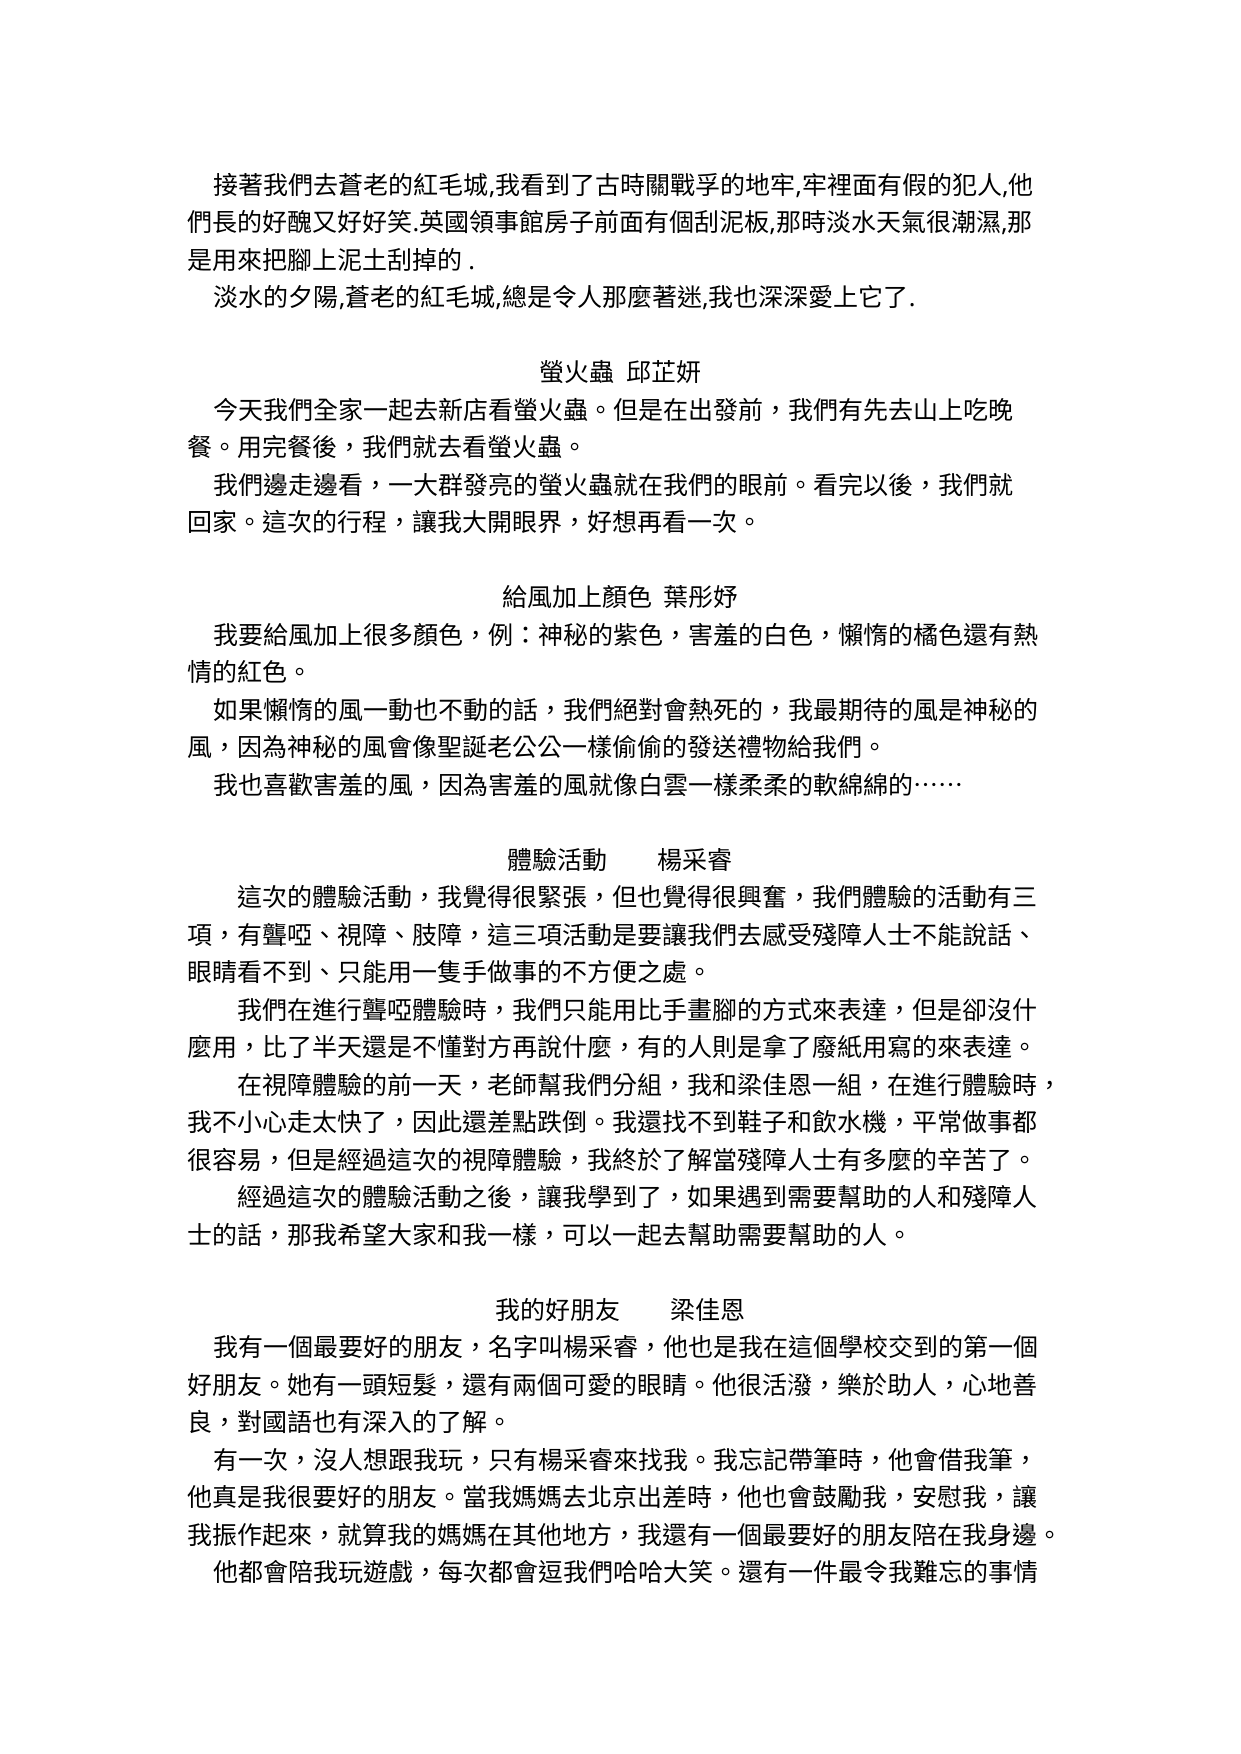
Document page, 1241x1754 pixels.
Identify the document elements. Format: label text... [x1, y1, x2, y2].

text 這次的體驗活動，我覺得很緊張，但也覺得很興奮，我們體驗的活動有三項，有聾啞、視障、肢障，這三項活動是要讓我們去感受殘障人士不能說話、眼睛看不到、只能用一隻手做事的不方便之處。 [187, 877, 1053, 989]
text 我的好朋友 梁佳恩 [187, 1289, 1053, 1327]
text 螢火蟲 邱芷妍 [187, 352, 1053, 389]
text 如果懶惰的風一動也不動的話，我們絕對會熱死的，我最期待的風是神秘的風，因為神秘的風會像聖誕老公公一樣偷偷的發送禮物給我們。 [187, 689, 1053, 764]
text 今天我們全家一起去新店看螢火蟲。但是在出發前，我們有先去山上吃晚 [187, 389, 1053, 427]
text 我要給風加上很多顏色，例：神秘的紫色，害羞的白色，懶惰的橘色還有熱情的紅色。 [187, 614, 1053, 689]
text 有一次，沒人想跟我玩，只有楊采睿來找我。我忘記帶筆時，他會借我筆，他真是我很要好的朋友。當我媽媽去北京出差時，他也會鼓勵我，安慰我，讓我振作起來，就算我的媽媽在其他地方，我還有一個最要好的朋友陪在我身邊。 [187, 1439, 1053, 1552]
text 餐。用完餐後，我們就去看螢火蟲。 [187, 427, 1053, 464]
text 我們在進行聾啞體驗時，我們只能用比手畫腳的方式來表達，但是卻沒什麼用，比了半天還是不懂對方再說什麼，有的人則是拿了廢紙用寫的來表達。 [187, 989, 1053, 1064]
text 我也喜歡害羞的風，因為害羞的風就像白雲一樣柔柔的軟綿綿的⋯⋯ [187, 764, 1053, 802]
text 接著我們去蒼老的紅毛城,我看到了古時關戰孚的地牢,牢裡面有假的犯人,他們長的好醜又好好笑.英國領事館房子前面有個刮泥板,那時淡水天氣很潮濕,那是用來把腳上泥土刮掉的 . [187, 164, 1053, 277]
text 給風加上顏色 葉彤妤 [187, 577, 1053, 614]
text 回家。這次的行程，讓我大開眼界，好想再看一次。 [187, 502, 1053, 539]
text 淡水的夕陽,蒼老的紅毛城,總是令人那麼著迷,我也深深愛上它了. [187, 277, 1053, 314]
text 我們邊走邊看，一大群發亮的螢火蟲就在我們的眼前。看完以後，我們就 [187, 464, 1053, 502]
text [187, 1552, 1053, 1589]
text 經過這次的體驗活動之後，讓我學到了，如果遇到需要幫助的人和殘障人士的話，那我希望大家和我一樣，可以一起去幫助需要幫助的人。 [187, 1177, 1053, 1252]
text 體驗活動 楊采睿 [187, 839, 1053, 877]
text 在視障體驗的前一天，老師幫我們分組，我和梁佳恩一組，在進行體驗時，我不小心走太快了，因此還差點跌倒。我還找不到鞋子和飲水機，平常做事都很容易，但是經過這次的視障體驗，我終於了解當殘障人士有多麼的辛苦了。 [187, 1064, 1053, 1177]
text 我有一個最要好的朋友，名字叫楊采睿，他也是我在這個學校交到的第一個好朋友。她有一頭短髮，還有兩個可愛的眼睛。他很活潑，樂於助人，心地善良，對國語也有深入的了解。 [187, 1327, 1053, 1439]
